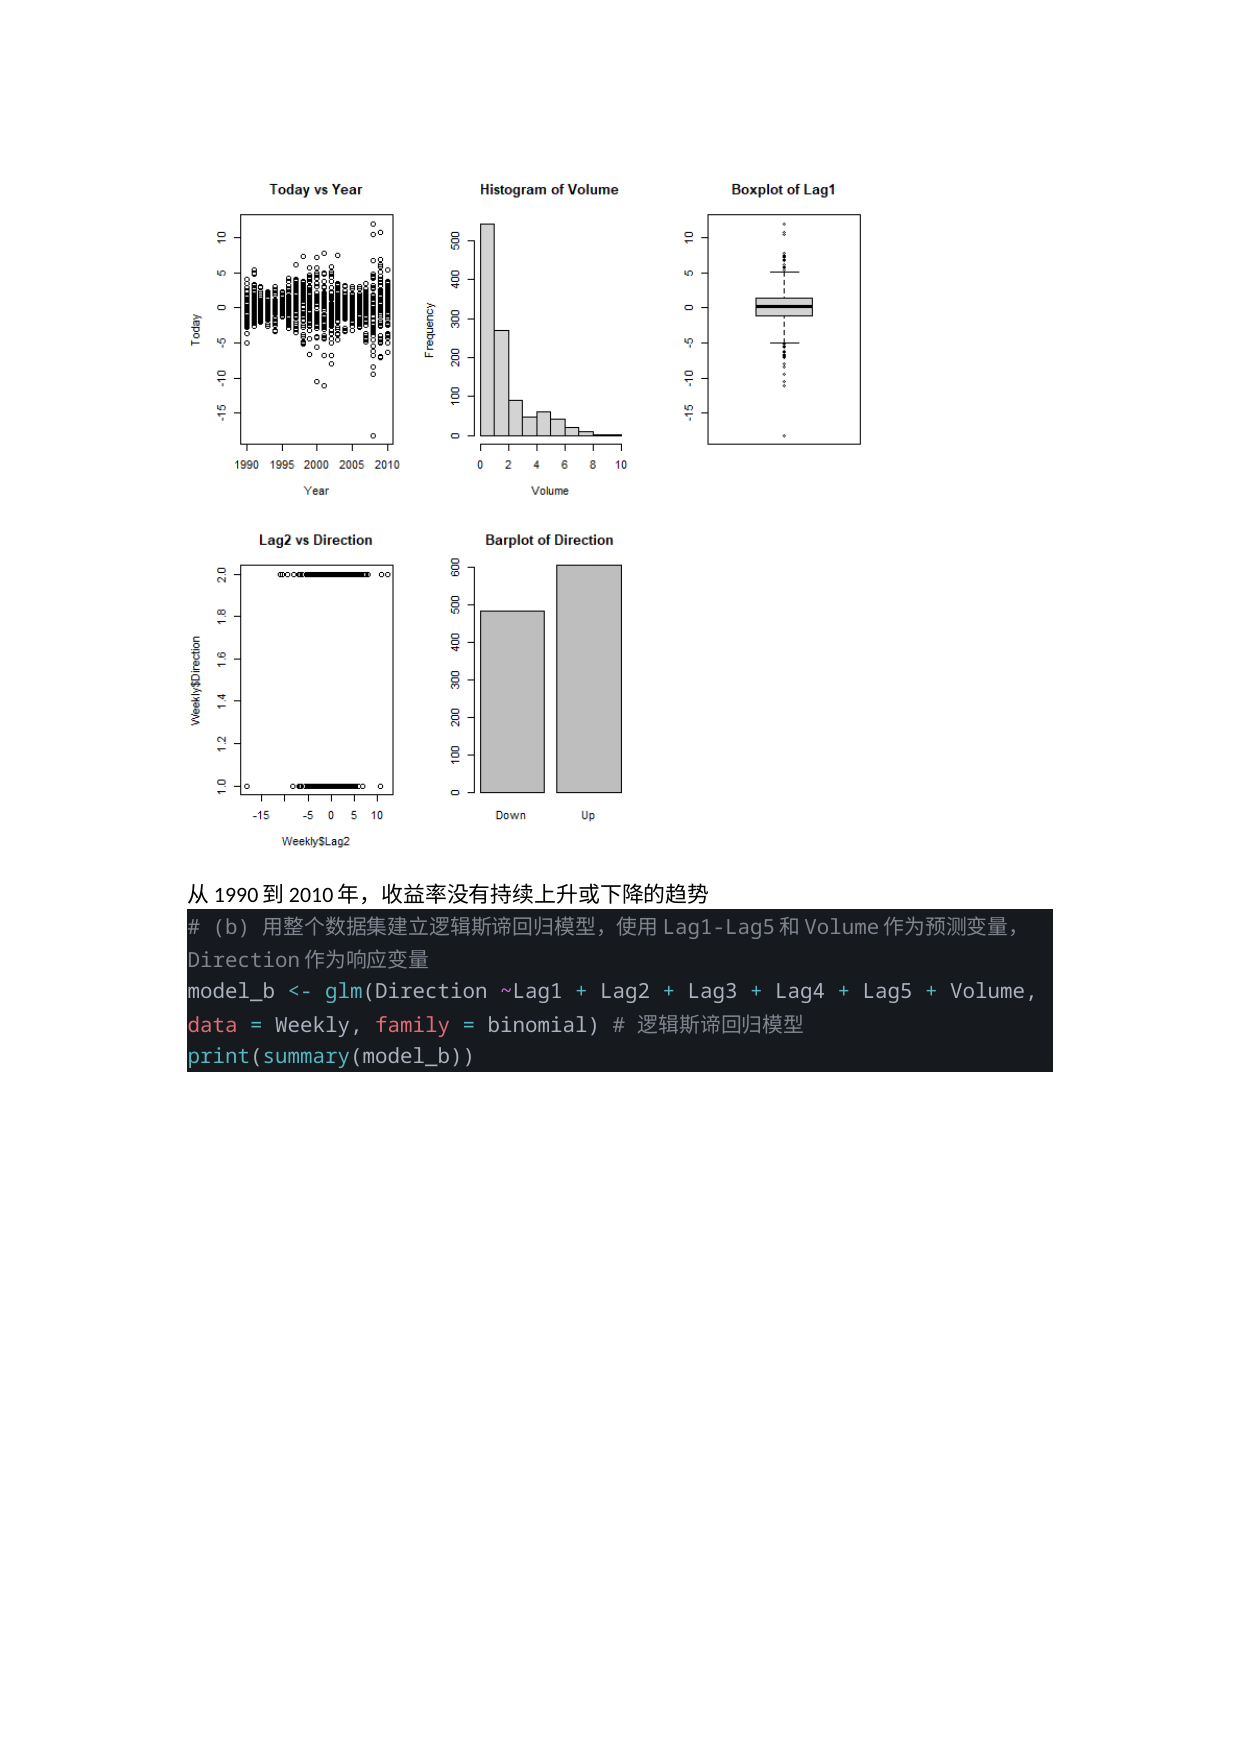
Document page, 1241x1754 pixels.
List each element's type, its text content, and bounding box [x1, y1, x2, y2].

text # (b) 用整个数据集建立逻辑斯谛回归模型，使用Lag1-Lag5和Volume作为预测变量，Direction作为响应变量 [187, 909, 1053, 974]
text print(summary(model_b)) [187, 1039, 1053, 1072]
picture [187, 162, 888, 862]
text model_b <- glm(Direction ~Lag1 + Lag2 + Lag3 + Lag4 + Lag5 + Volume, data = Weekly, family = binomial) # 逻辑斯谛回归模型 [187, 974, 1053, 1039]
text 从1990到2010年，收益率没有持续上升或下降的趋势 [187, 877, 1053, 909]
